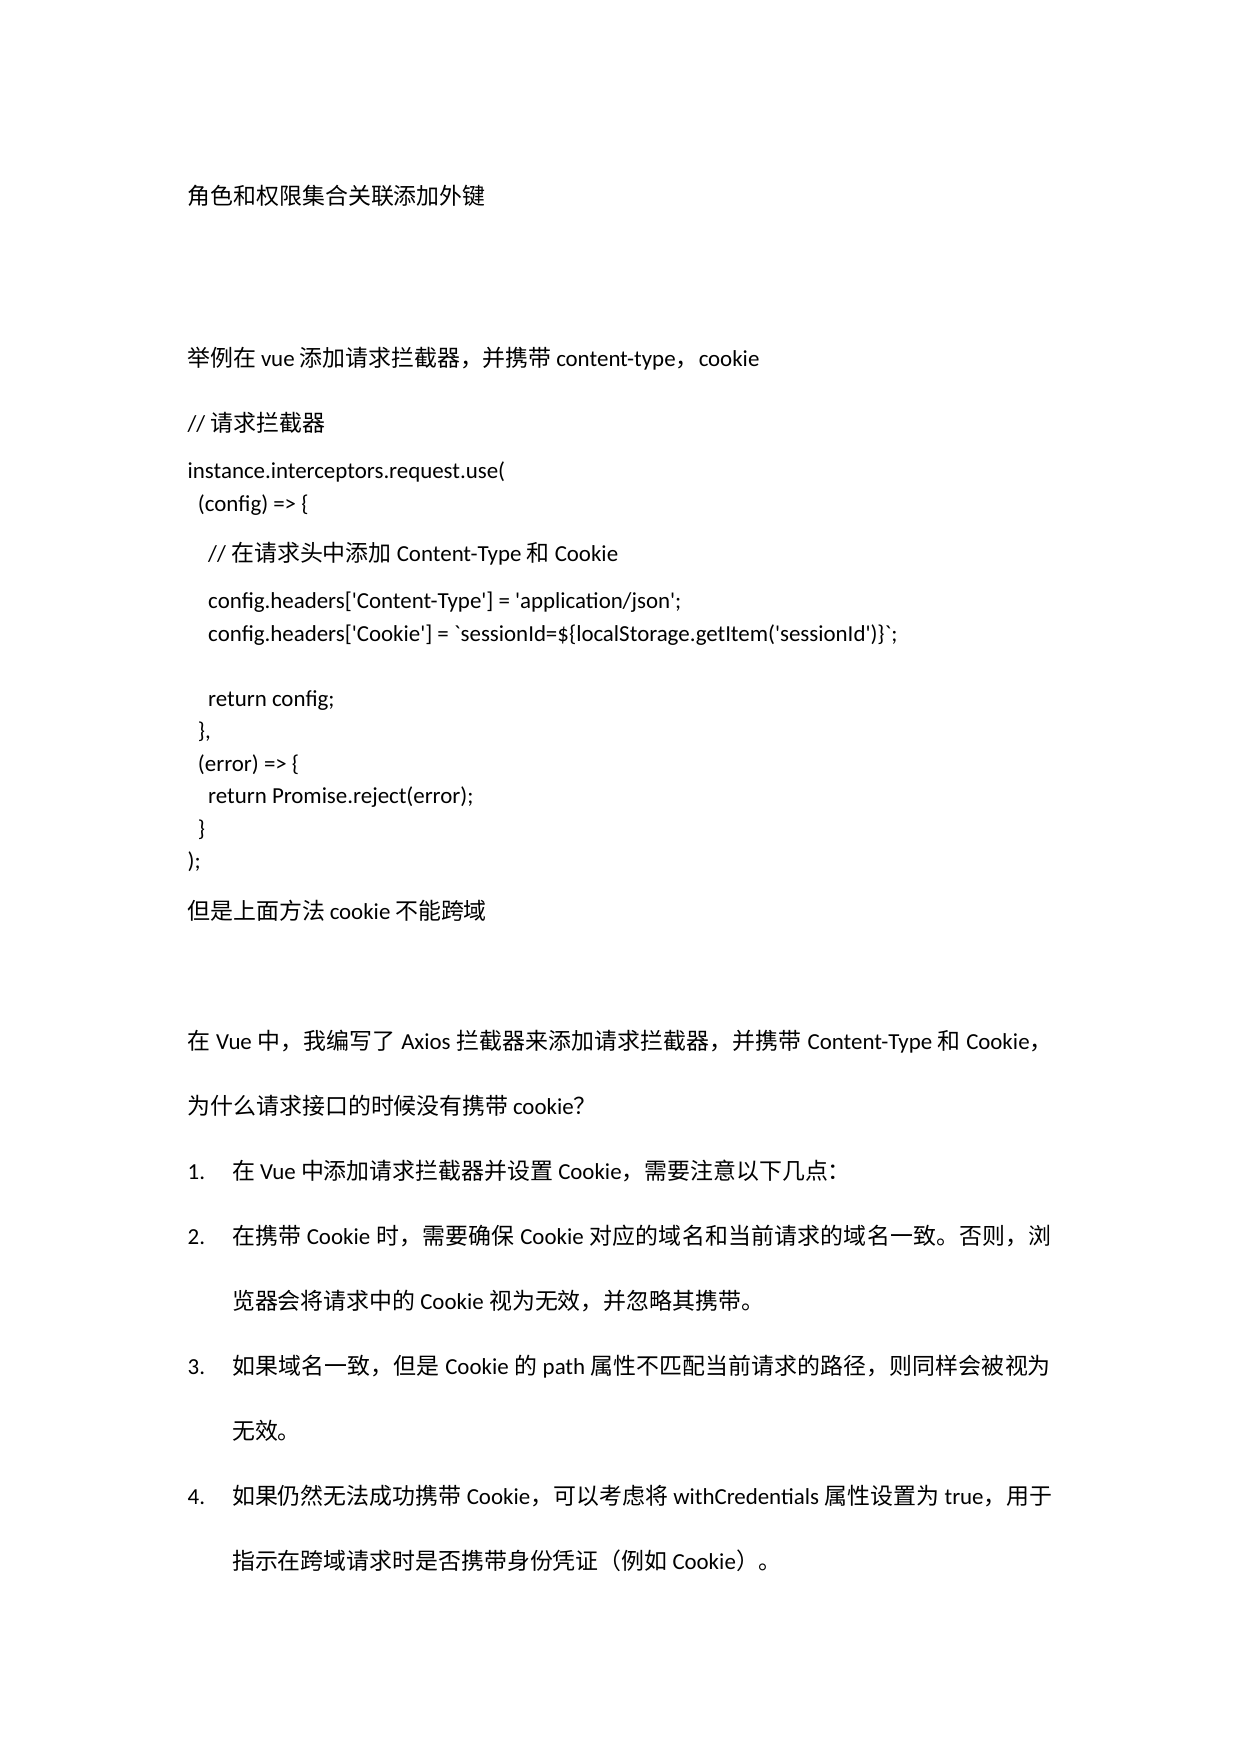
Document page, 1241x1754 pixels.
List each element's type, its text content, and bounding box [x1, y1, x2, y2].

text config.headers['Cookie'] = `sessionId=${localStorage.getItem('sessionId')}`; [187, 617, 1053, 649]
text }, [187, 714, 1053, 747]
text // 在请求头中添加 Content-Type 和 Cookie [187, 519, 1053, 584]
text (error) => { [187, 747, 1053, 779]
text 举例在vue添加请求拦截器，并携带content-type，cookie [187, 324, 1053, 389]
list 如果域名一致，但是 Cookie 的 path 属性不匹配当前请求的路径，则同样会被视为无效。 [187, 1332, 1053, 1462]
text 但是上面方法cookie不能跨域 [187, 877, 1053, 942]
text config.headers['Content-Type'] = 'application/json'; [187, 584, 1053, 617]
text // 请求拦截器 [187, 389, 1053, 454]
text 角色和权限集合关联添加外键 [187, 162, 1053, 227]
list 在携带 Cookie 时，需要确保 Cookie 对应的域名和当前请求的域名一致。否则，浏览器会将请求中的 Cookie 视为无效，并忽略其携带。 [187, 1202, 1053, 1332]
list 在 Vue 中添加请求拦截器并设置 Cookie，需要注意以下几点： [187, 1137, 1053, 1202]
text return Promise.reject(error); [187, 779, 1053, 812]
text 在 Vue 中，我编写了 Axios 拦截器来添加请求拦截器，并携带 Content-Type 和 Cookie，为什么请求接口的时候没有携带cookie？ [187, 1007, 1053, 1137]
text instance.interceptors.request.use( [187, 454, 1053, 487]
text ); [187, 844, 1053, 877]
list 如果仍然无法成功携带 Cookie，可以考虑将 withCredentials 属性设置为 true，用于指示在跨域请求时是否携带身份凭证（例如 Cookie）。 [187, 1462, 1053, 1592]
text } [187, 812, 1053, 844]
text return config; [187, 682, 1053, 714]
text (config) => { [187, 487, 1053, 519]
